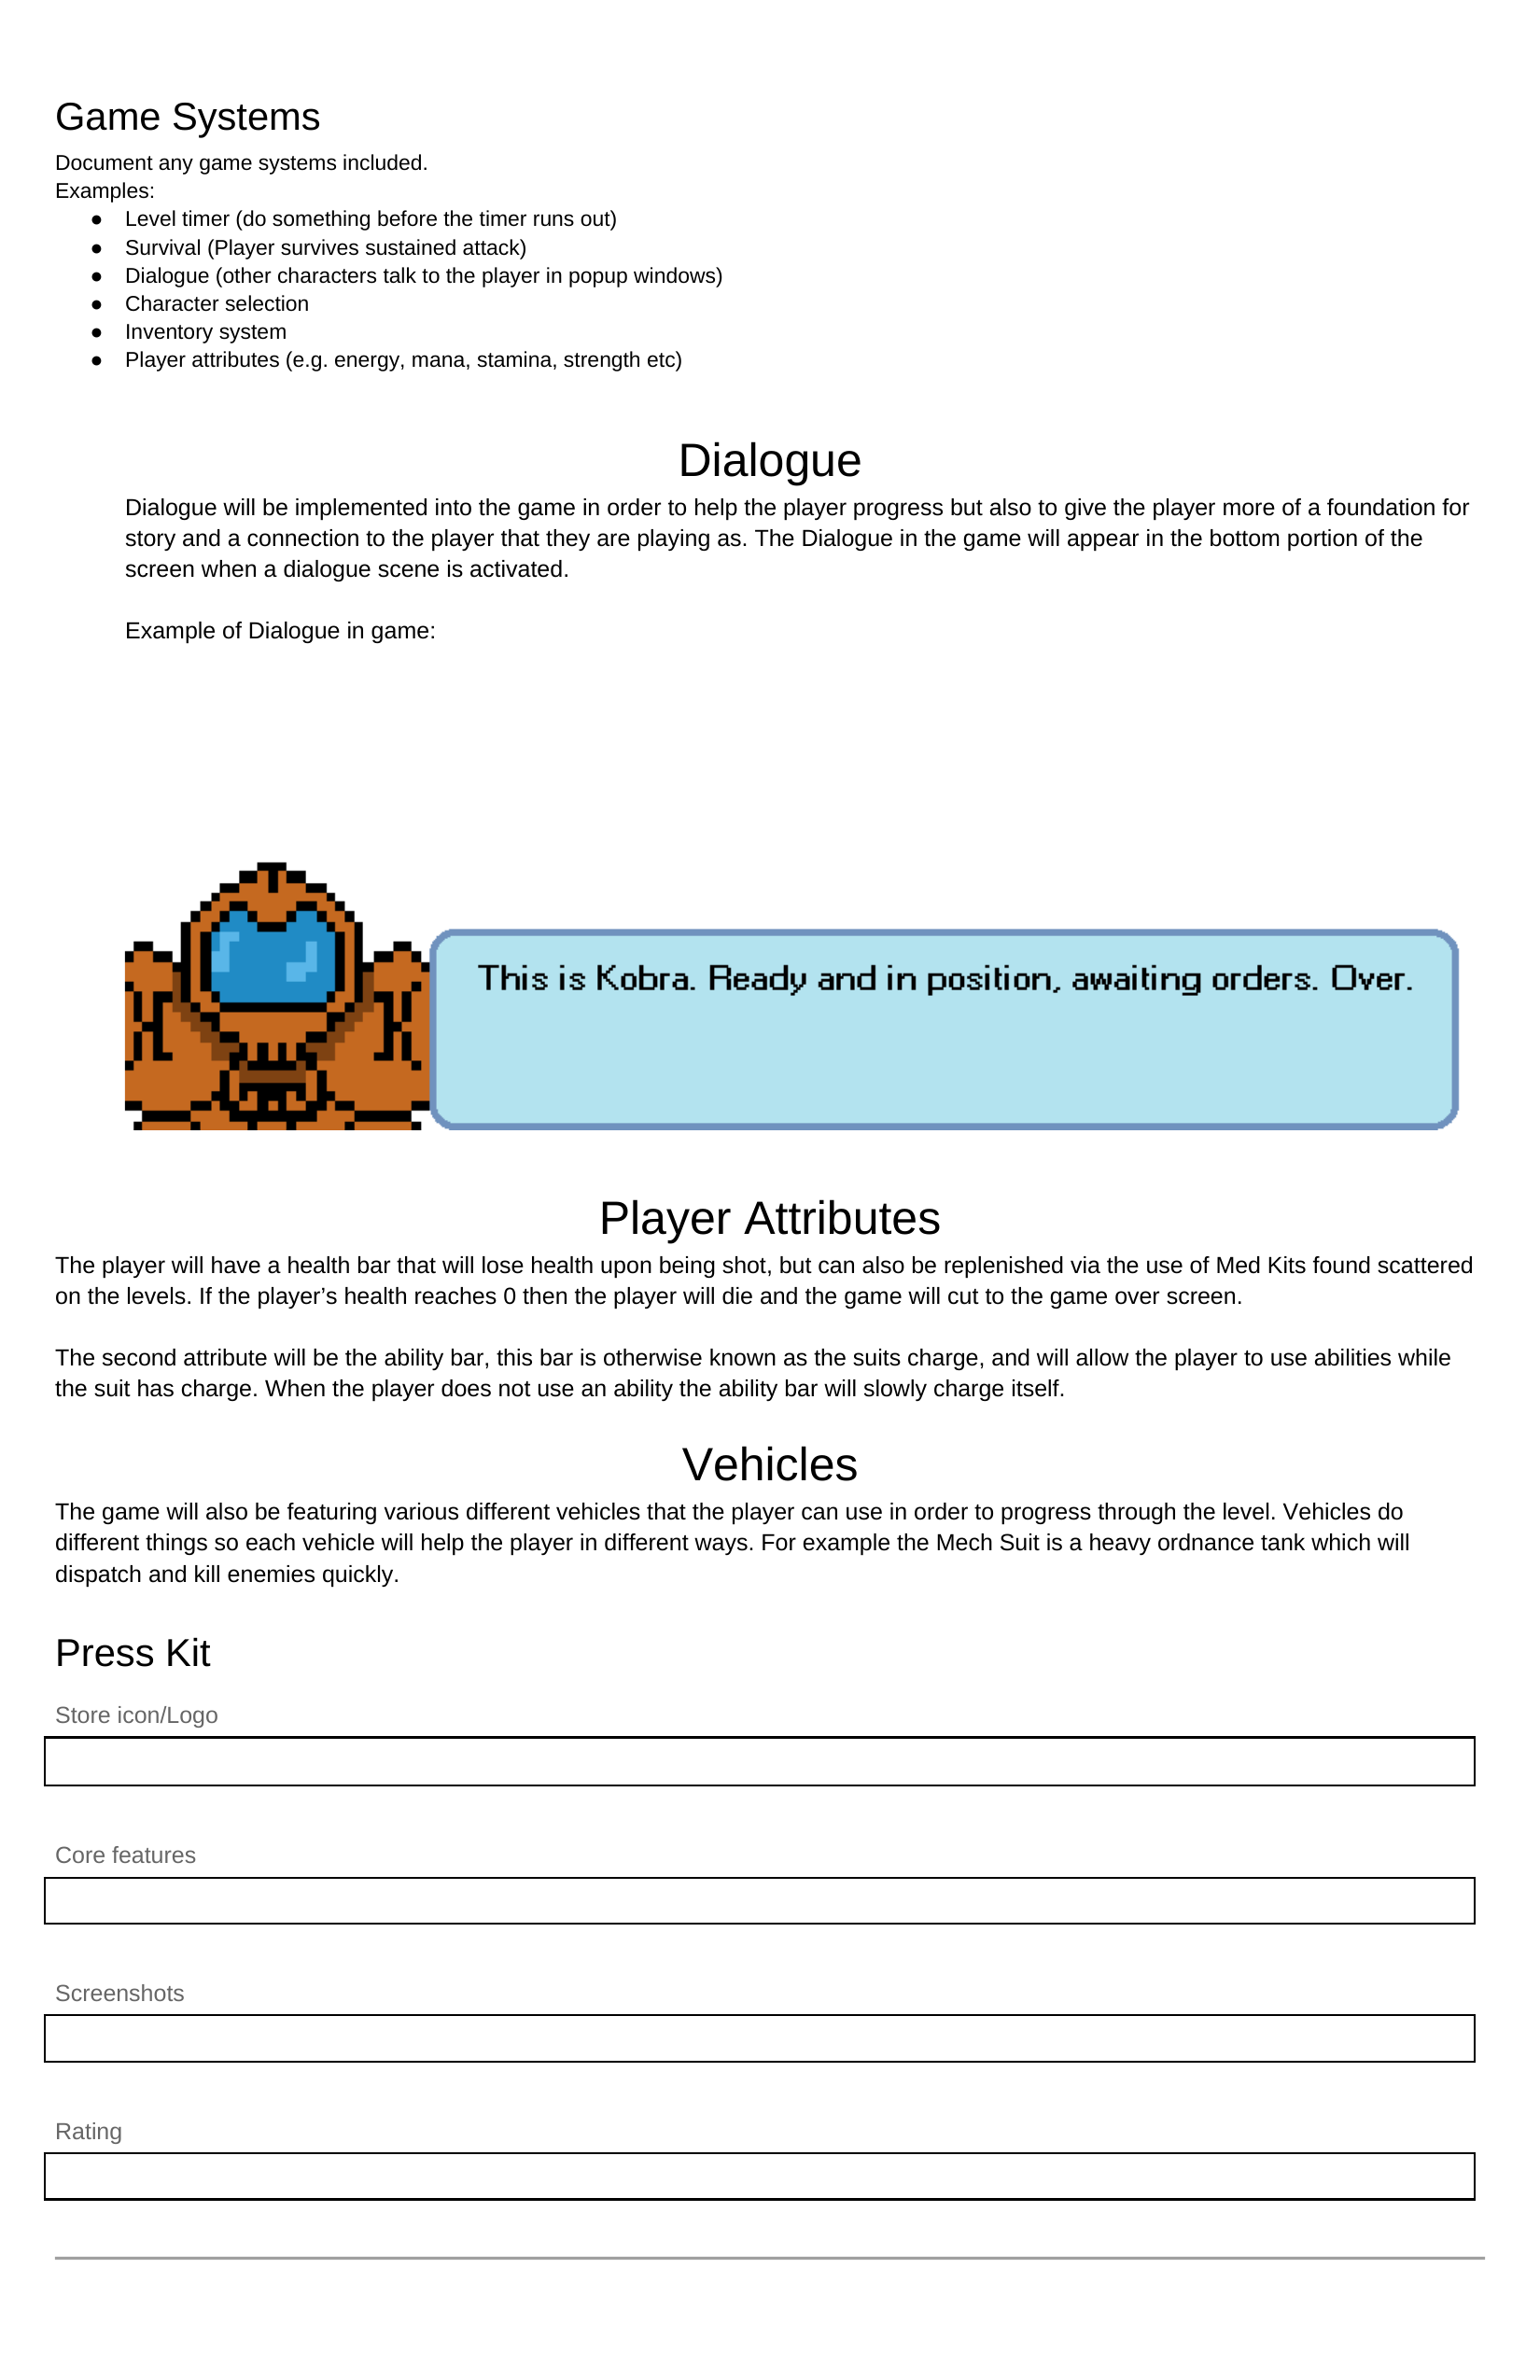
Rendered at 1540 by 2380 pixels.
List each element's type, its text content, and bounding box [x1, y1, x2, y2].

table_header [46, 1739, 1474, 1785]
text Example of Dialogue in game: [125, 617, 1485, 644]
table_header [46, 1879, 1474, 1923]
subtitle Core features [55, 1841, 1485, 1869]
text Player Attributes [55, 1190, 1485, 1244]
text Vehicles [55, 1436, 1485, 1491]
subtitle Rating [55, 2118, 1485, 2145]
text The second attribute will be the ability bar, this bar is otherwise known as the suits charge, and will allow the player to use abilities while the suit has charge. When the player does not use an ability the ability bar will slowly charge itself. [55, 1344, 1485, 1402]
table_header [46, 2016, 1474, 2061]
picture [124, 648, 1540, 1130]
subtitle Press Kit [55, 1630, 1485, 1674]
subtitle Screenshots [55, 1980, 1485, 2007]
subtitle Game Systems [55, 94, 1485, 138]
text Dialogue [55, 432, 1485, 486]
list Dialogue (other characters talk to the player in popup windows) [90, 263, 1485, 287]
list Survival (Player survives sustained attack) [90, 235, 1485, 259]
text The game will also be featuring various different vehicles that the player can use in order to progress through the level. Vehicles do different things so each vehicle will help the player in different ways. For example the Mech Suit is a heavy ordnance tank which will dispatch and kill enemies quickly. [55, 1498, 1485, 1587]
text Document any game systems included. [55, 150, 1485, 175]
list Inventory system [90, 319, 1485, 344]
list Level timer (do something before the timer runs out) [90, 206, 1485, 231]
subtitle Store icon/Logo [55, 1701, 1485, 1729]
text The player will have a health bar that will lose health upon being shot, but can also be replenished via the use of Med Kits found scattered on the levels. If the player’s health reaches 0 then the player will die and the game will cut to the game over screen. [55, 1252, 1485, 1309]
table_header [46, 2154, 1474, 2198]
text Examples: [55, 178, 1485, 203]
list Player attributes (e.g. energy, mana, stamina, strength etc) [90, 347, 1485, 372]
text Dialogue will be implemented into the game in order to help the player progress but also to give the player more of a foundation for story and a connection to the player that they are playing as. The Dialogue in the game will appear in the bottom portion of the screen when a dialogue scene is activated. [125, 494, 1485, 582]
list Character selection [90, 291, 1485, 315]
